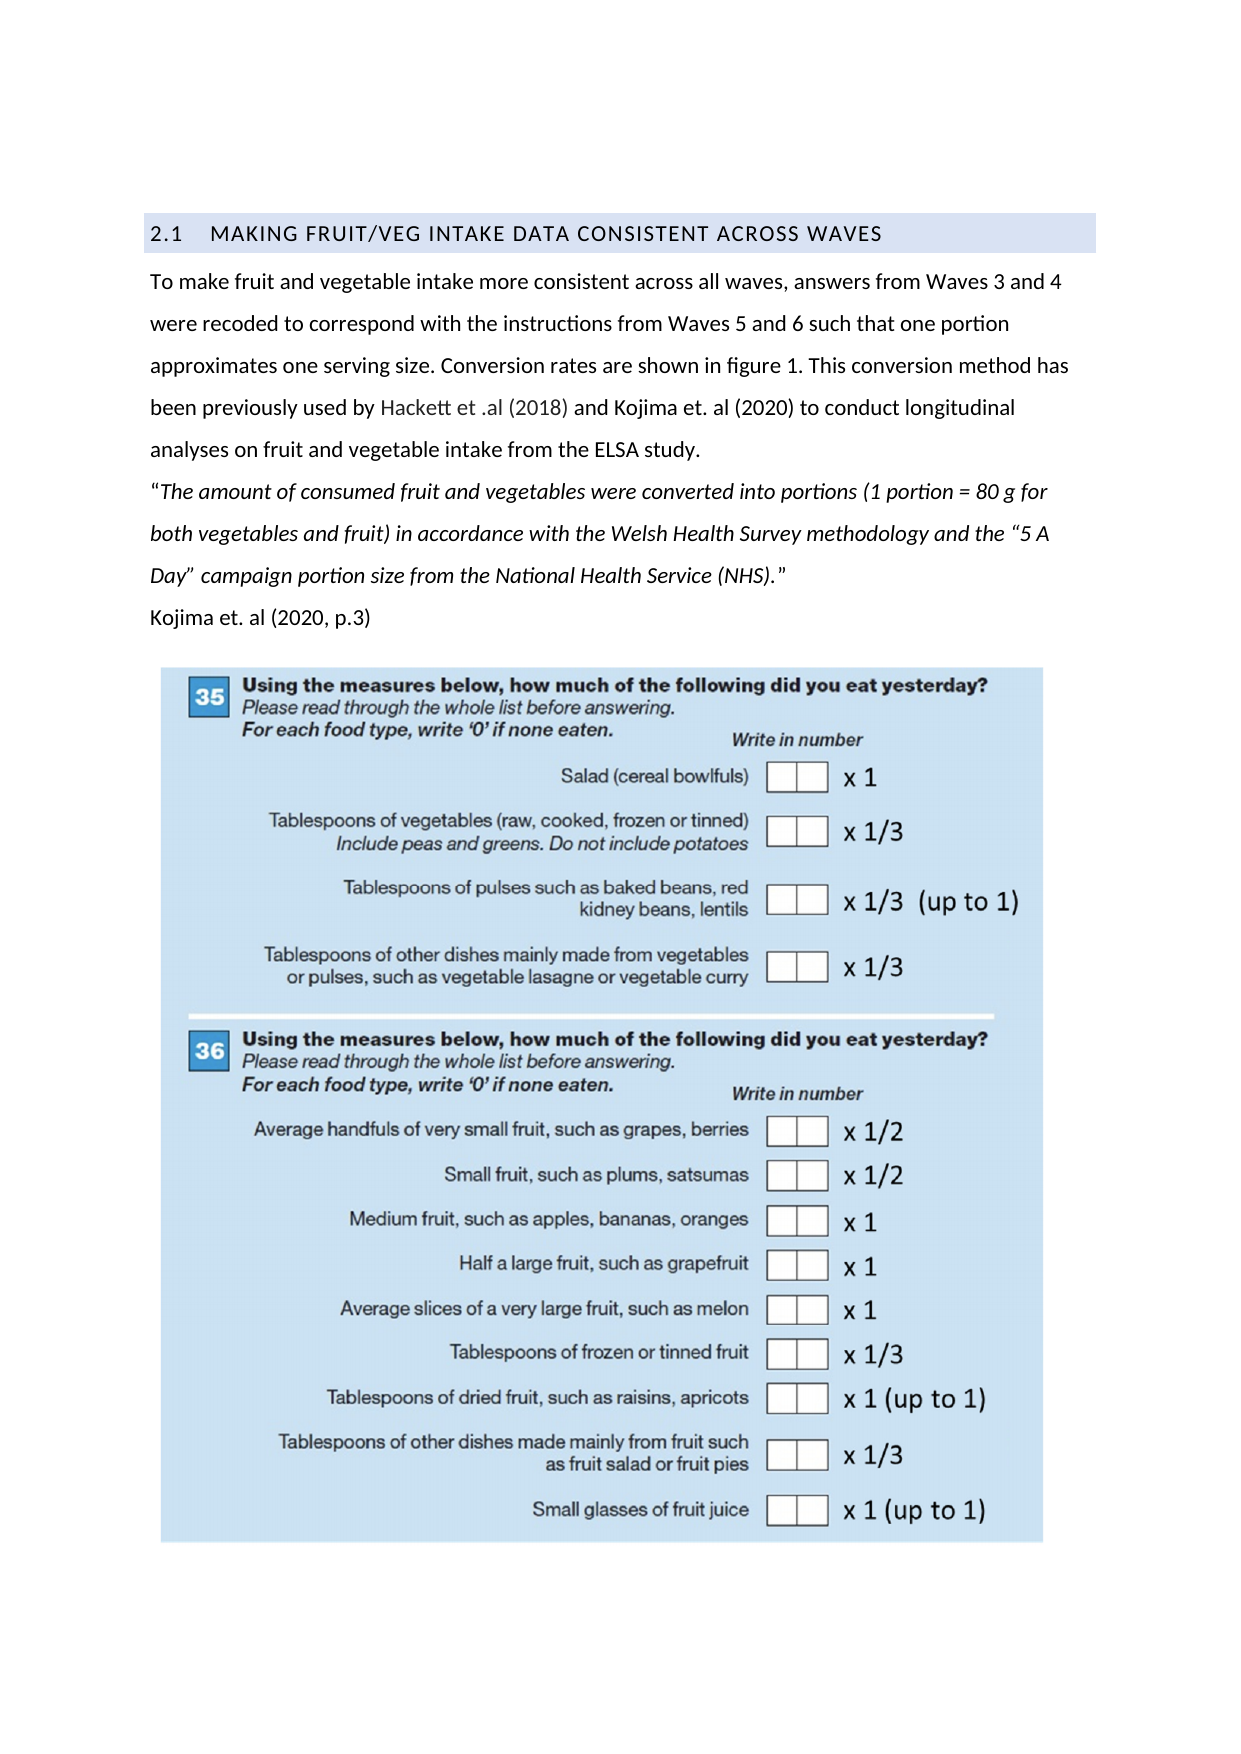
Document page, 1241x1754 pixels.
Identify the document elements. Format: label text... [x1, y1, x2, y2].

text “The amount of consumed fruit and vegetables were converted into portions (1 portion = 80 g for both vegetables and fruit) in accordance with the Welsh Health Survey methodology and the “5 A Day” campaign portion size from the National Health Service (NHS).” Kojima et. al (2020, p.3) [150, 477, 1090, 631]
text To make fruit and vegetable intake more consistent across all waves, answers from Waves 3 and 4 were recoded to correspond with the instructions from Waves 5 and 6 such that one portion approximates one serving size. Conversion rates are shown in figure 1. This conversion method has been previously used by Hackett et .al (2018) and Kojima et. al (2020) to conduct longitudinal analyses on fruit and vegetable intake from the ELSA study. [150, 267, 1090, 463]
subtitle MAKING FRUIT/VEG INTAKE DATA CONSISTENT ACROSS WAVES [150, 219, 1090, 247]
picture [141, 633, 1047, 1549]
